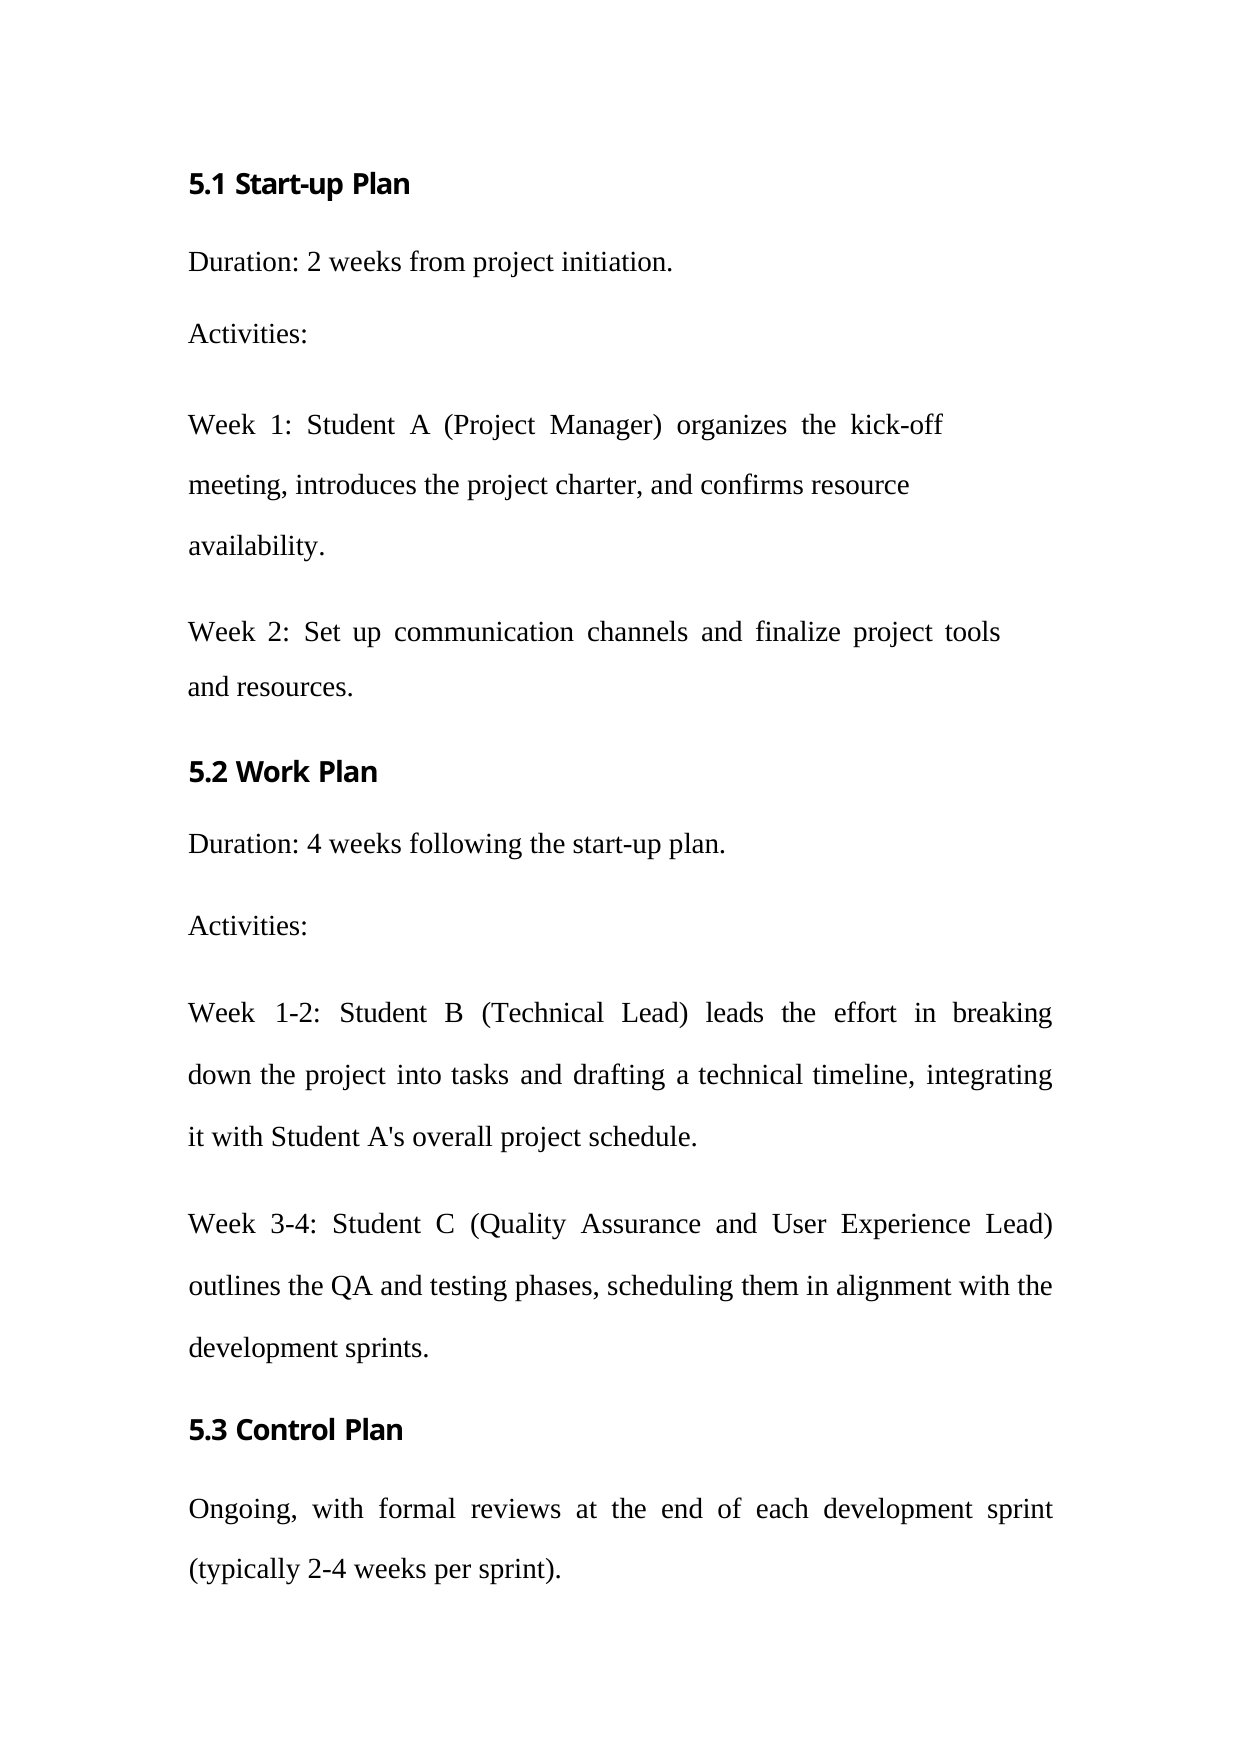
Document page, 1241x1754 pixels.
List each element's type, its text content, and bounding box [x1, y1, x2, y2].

text Ongoing, with formal reviews at the end of each development sprint (typically 2-4 weeks per sprint). [188, 1491, 1053, 1584]
text Duration: 2 weeks from project initiation. Activities: [188, 244, 674, 350]
text Activities: [188, 914, 1054, 941]
text 5.3 Control Plan [188, 1419, 1054, 1446]
text Week 2: Set up communication channels and finalize project tools and resources. [187, 614, 1053, 703]
text 5.1 Start-up Plan [188, 173, 1054, 200]
text Week 1: Student A (Project Manager) organizes the kick-off meeting, introduces the project charter, and confirms resource availability. [188, 407, 1053, 561]
text Week 3-4: Student C (Quality Assurance and User Experience Lead) outlines the QA and testing phases, scheduling them in alignment with the development sprints. [188, 1206, 1053, 1364]
text Week 1-2: Student B (Technical Lead) leads the effort in breaking down the project into tasks and drafting a technical timeline, integrating it with Student A's overall project schedule. [188, 995, 1053, 1153]
text Duration: 4 weeks following the start-up plan. [188, 832, 1054, 859]
text 5.2 Work Plan [188, 760, 1054, 787]
